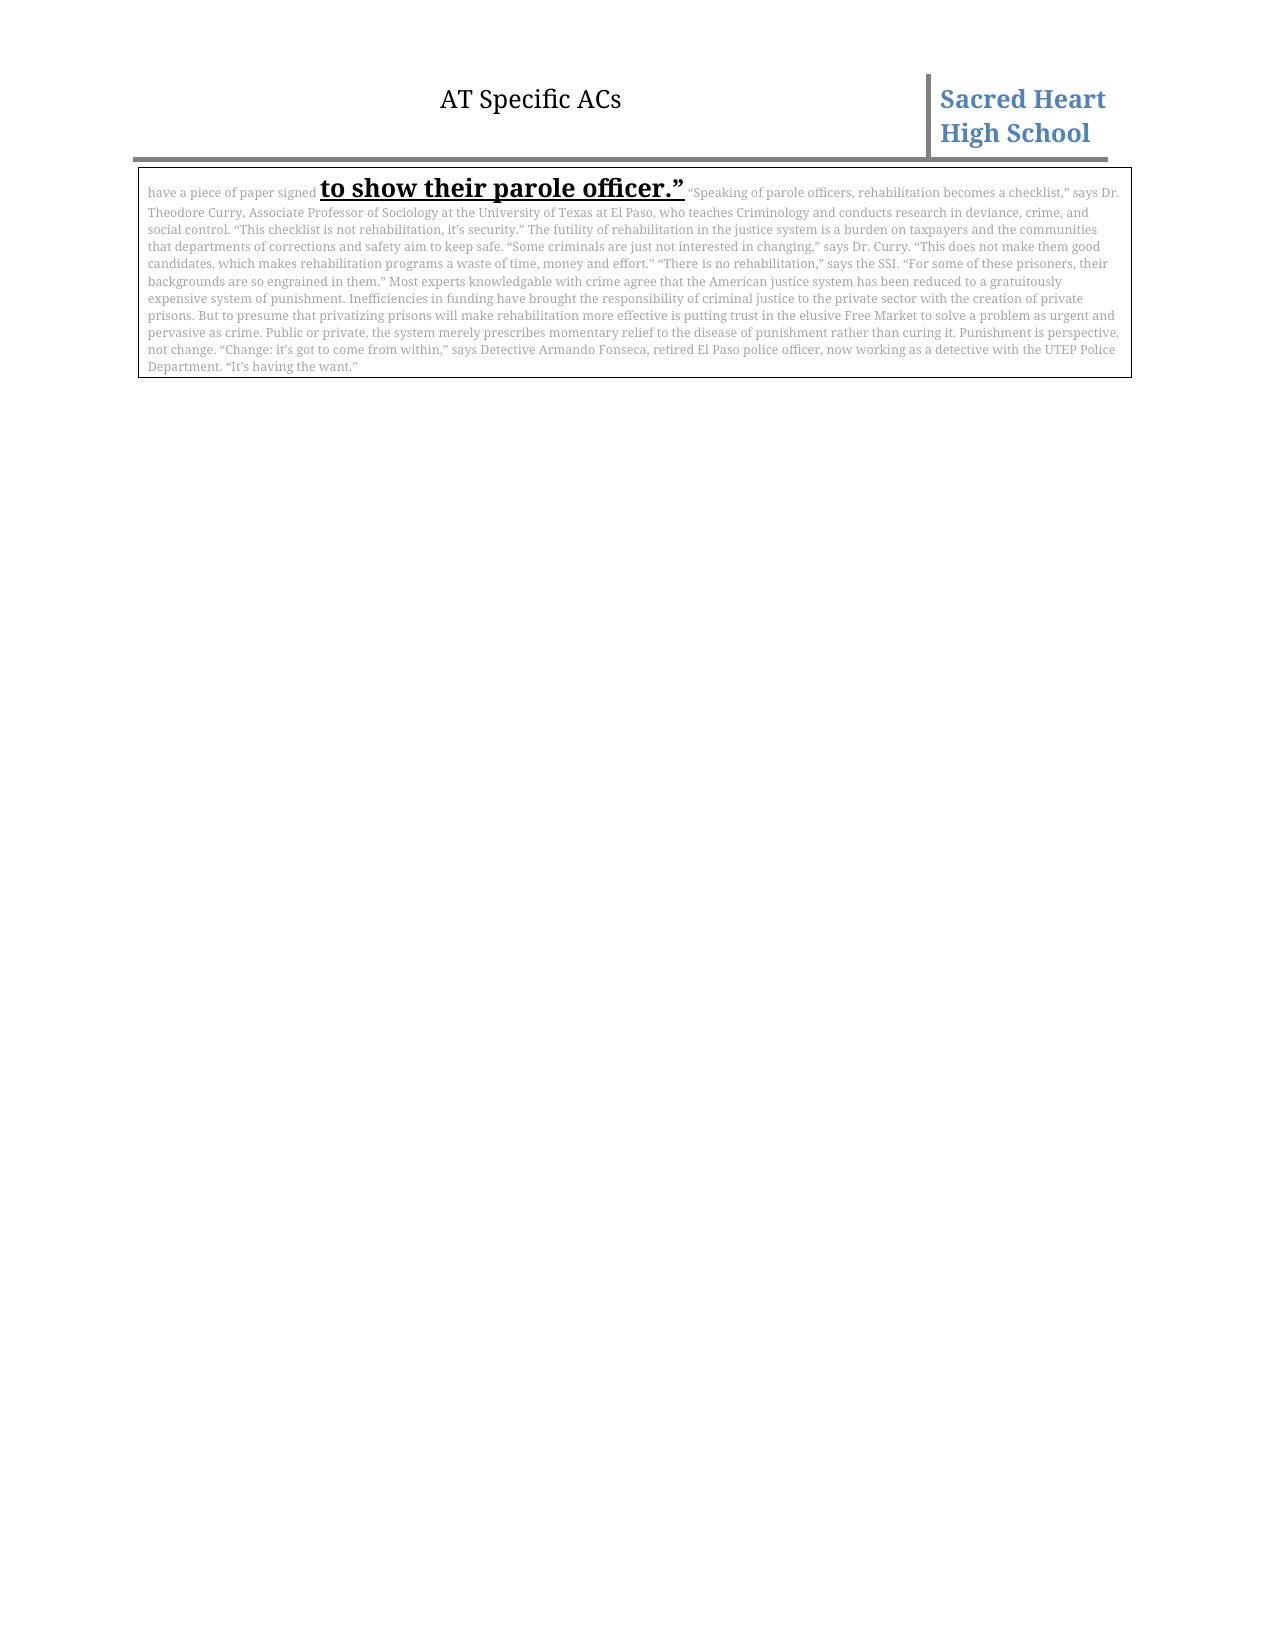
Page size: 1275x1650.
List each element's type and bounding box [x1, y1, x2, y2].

text [139, 168, 1131, 377]
